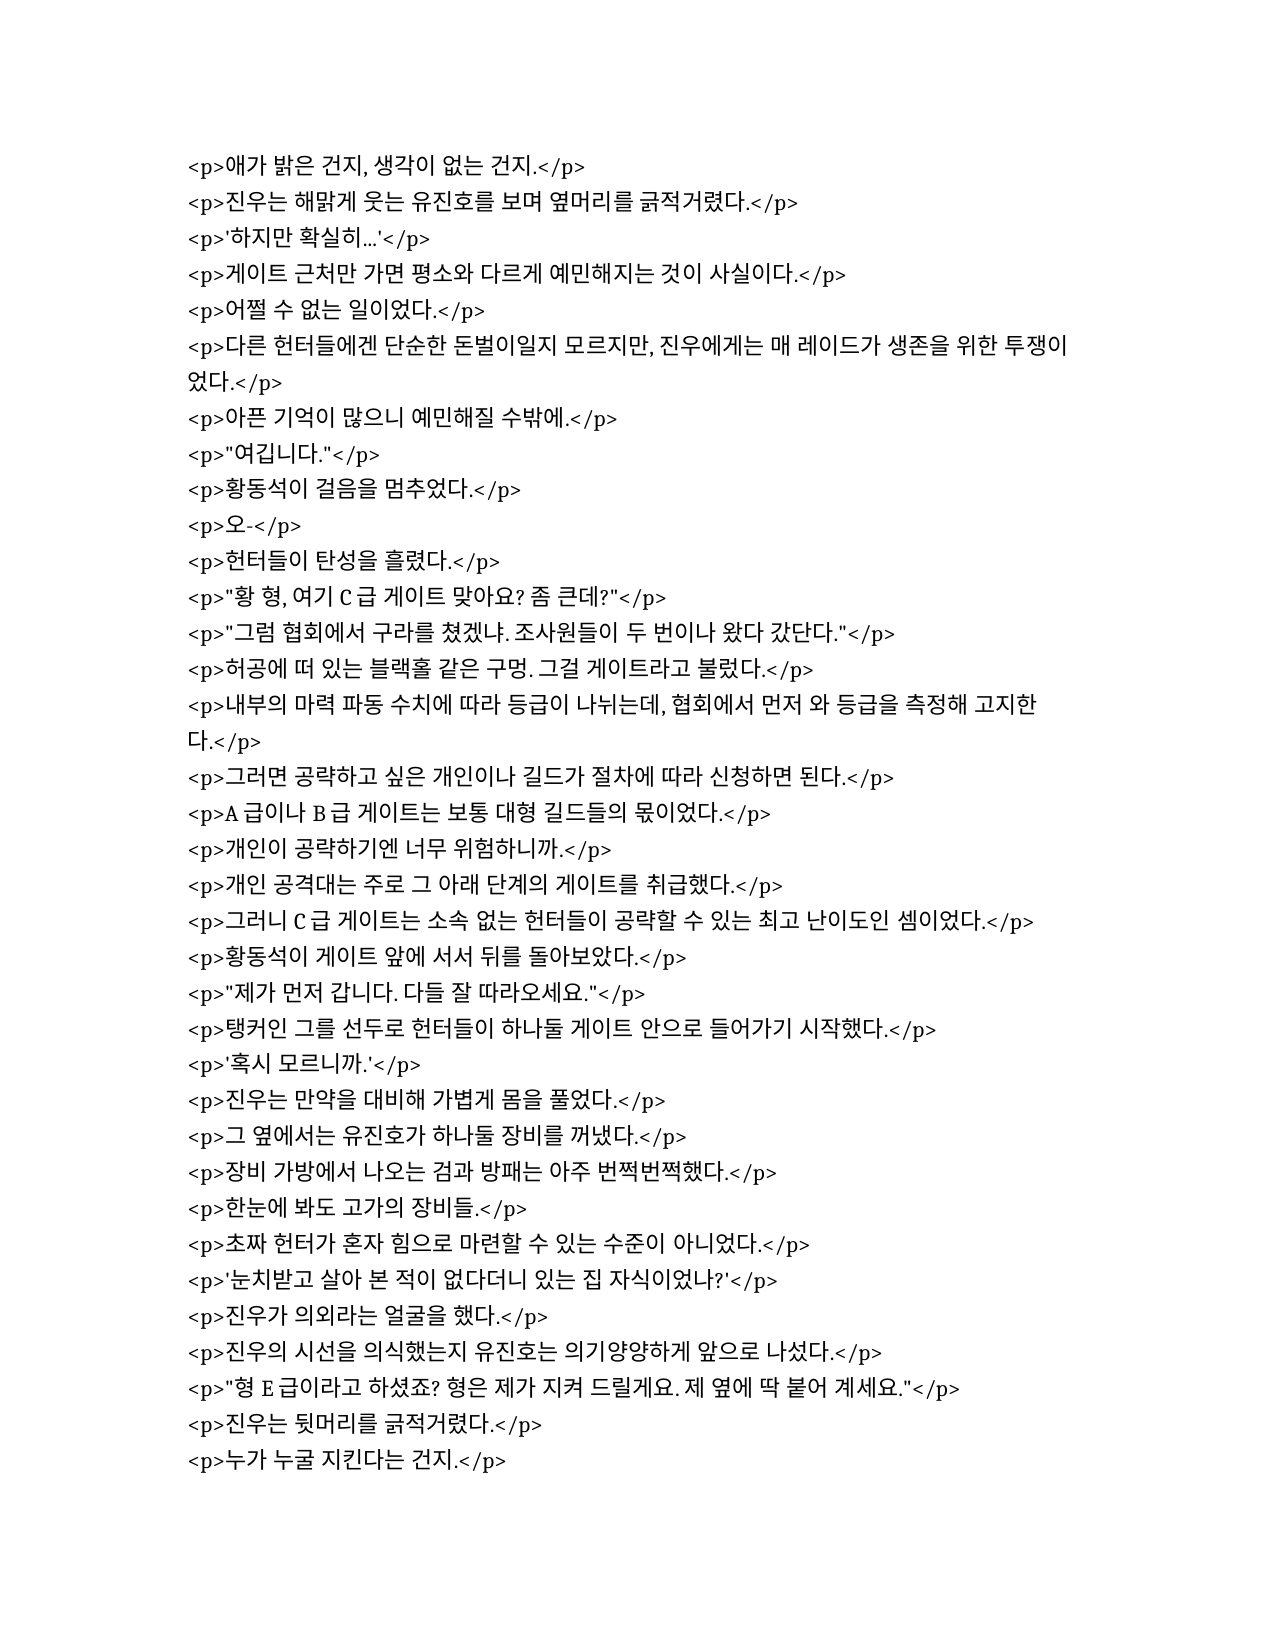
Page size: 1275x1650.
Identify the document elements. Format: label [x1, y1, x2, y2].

text [187, 150, 1087, 1475]
